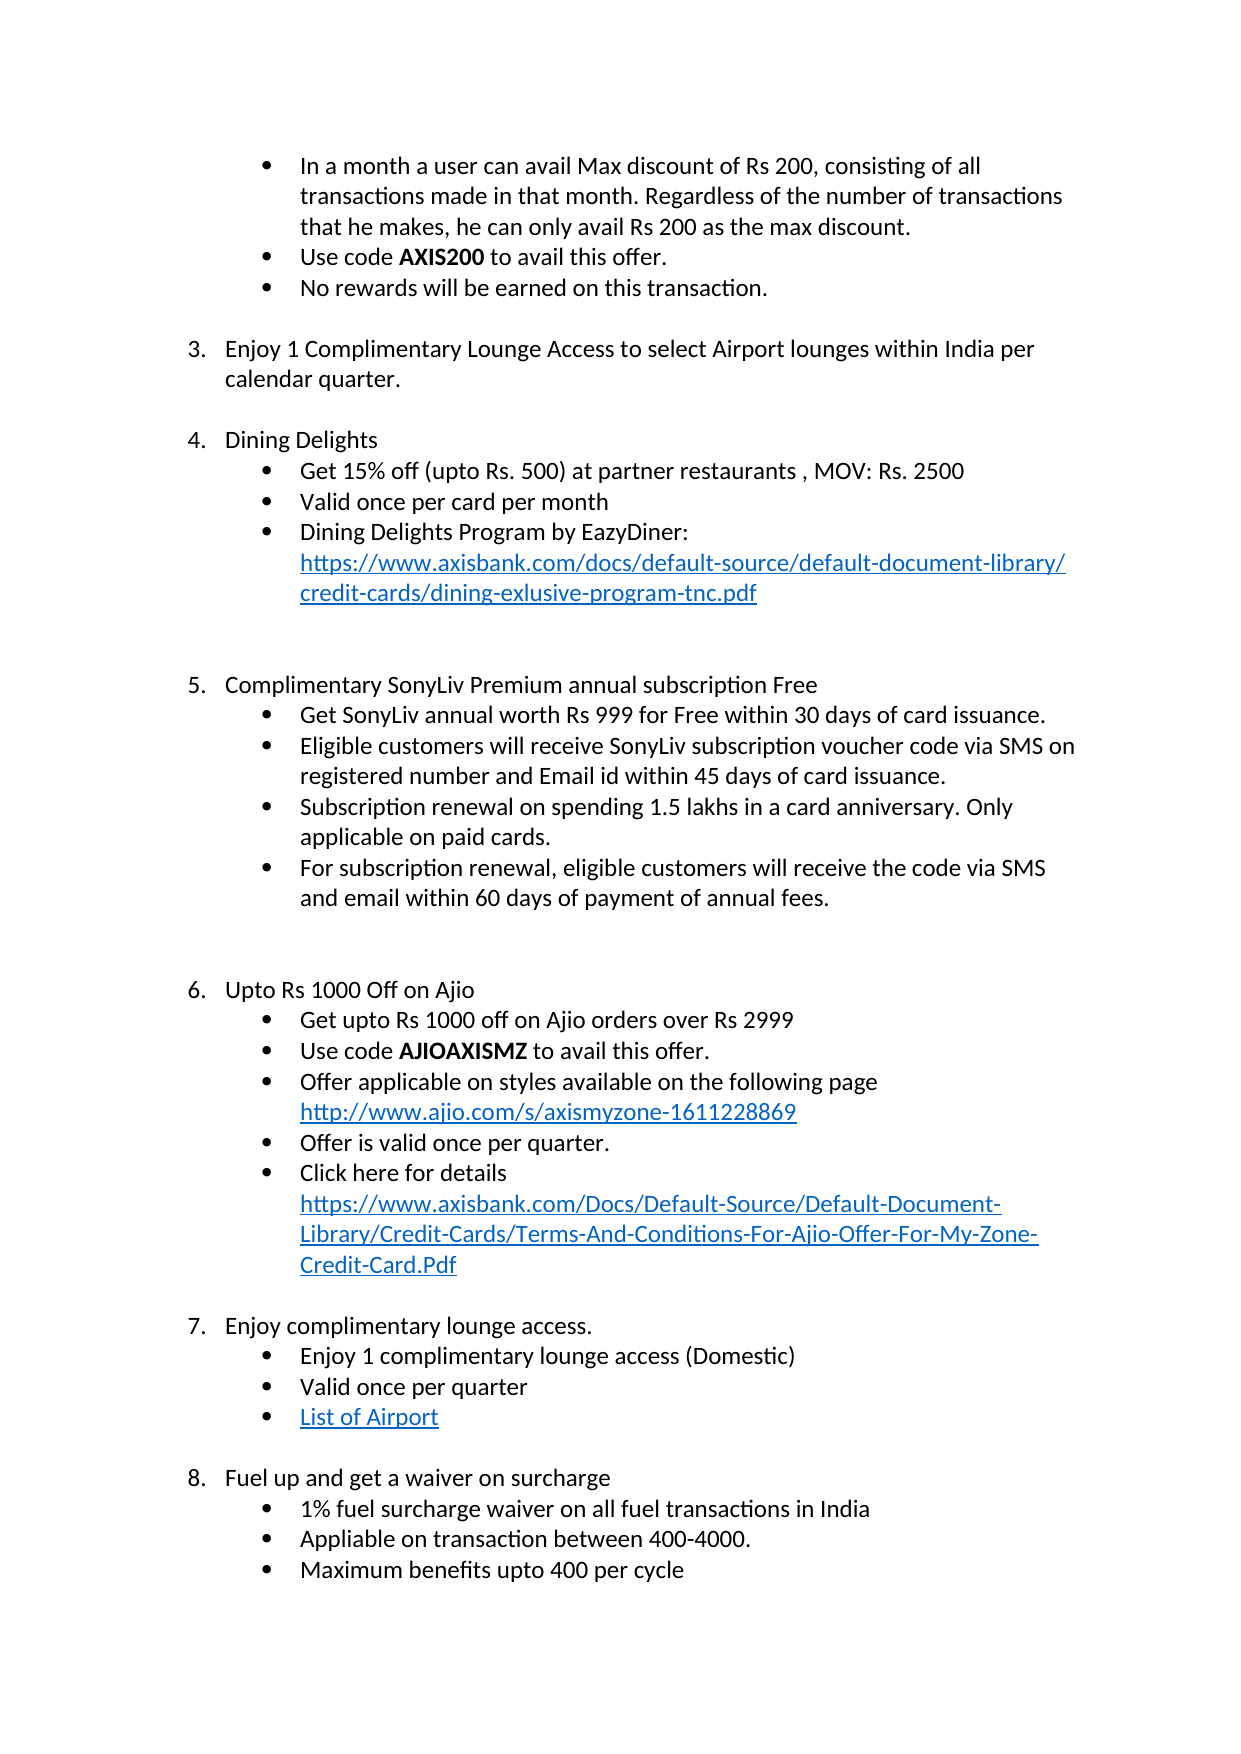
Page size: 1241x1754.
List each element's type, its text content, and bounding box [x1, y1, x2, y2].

list Dining Delights [187, 425, 1090, 455]
list For subscription renewal, eligible customers will receive the code via SMS and email within 60 days of payment of annual fees. [262, 852, 1090, 913]
list Enjoy 1 Complimentary Lounge Access to select Airport lounges within India per calendar quarter. [187, 333, 1090, 394]
list Use code AJIOAXISMZ to avail this offer. [262, 1035, 1090, 1066]
list Maximum benefits upto 400 per cycle [262, 1554, 1090, 1584]
list Dining Delights Program by EazyDiner: https://www.axisbank.com/docs/default-source/default-document-library/credit-cards/dining-exlusive-program-tnc.pdf [262, 516, 1090, 608]
list Complimentary SonyLiv Premium annual subscription Free [187, 669, 1090, 699]
list Subscription renewal on spending 1.5 lakhs in a card anniversary. Only applicable on paid cards. [262, 791, 1090, 852]
list Valid once per quarter [262, 1371, 1090, 1401]
list Click here for details https://www.axisbank.com/Docs/Default-Source/Default-Document-Library/Credit-Cards/Terms-And-Conditions-For-Ajio-Offer-For-My-Zone-Credit-Card.Pdf [262, 1157, 1090, 1279]
list Use code AXIS200 to avail this offer. [262, 242, 1090, 272]
list Appliable on transaction between 400-4000. [262, 1523, 1090, 1554]
list Offer is valid once per quarter. [262, 1127, 1090, 1157]
list Eligible customers will receive SonyLiv subscription voucher code via SMS on registered number and Email id within 45 days of card issuance. [262, 730, 1090, 791]
list Get upto Rs 1000 off on Ajio orders over Rs 2999 [262, 1004, 1090, 1035]
list Get 15% off (upto Rs. 500) at partner restaurants , MOV: Rs. 2500 [262, 455, 1090, 486]
list http://www.ajio.com/s/axismyzone-1611228869 [300, 1096, 1090, 1127]
list List of Airport [262, 1401, 1090, 1432]
list Valid once per card per month [262, 486, 1090, 516]
list No rewards will be earned on this transaction. [262, 272, 1090, 303]
list 1% fuel surcharge waiver on all fuel transactions in India [262, 1493, 1090, 1523]
list Get SonyLiv annual worth Rs 999 for Free within 30 days of card issuance. [262, 699, 1090, 730]
list Offer applicable on styles available on the following page [262, 1066, 1090, 1096]
list Enjoy complimentary lounge access. [187, 1310, 1090, 1340]
list Fuel up and get a waiver on surcharge [187, 1462, 1090, 1493]
list In a month a user can avail Max discount of Rs 200, consisting of all transactions made in that month. Regardless of the number of transactions that he makes, he can only avail Rs 200 as the max discount. [262, 150, 1090, 242]
list Enjoy 1 complimentary lounge access (Domestic) [262, 1340, 1090, 1371]
list Upto Rs 1000 Off on Ajio [187, 974, 1090, 1004]
